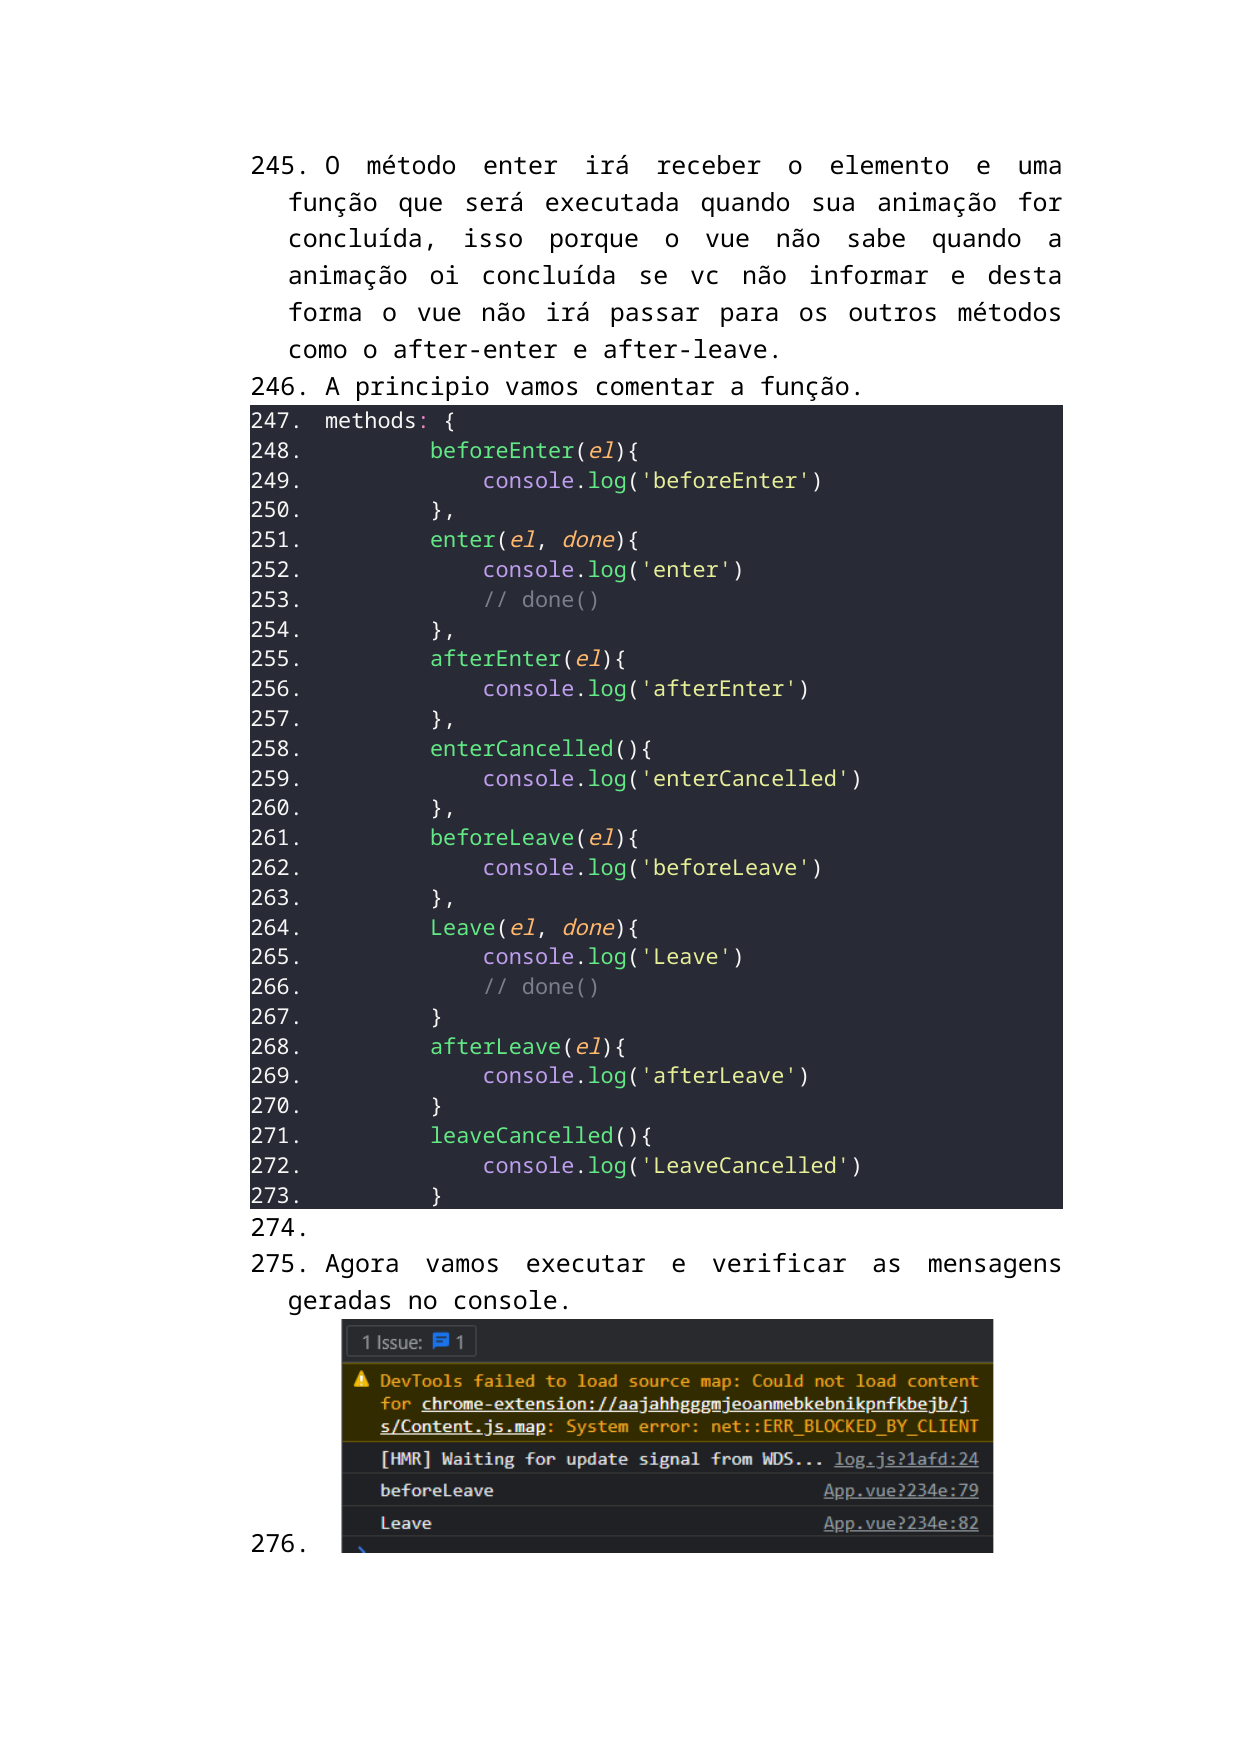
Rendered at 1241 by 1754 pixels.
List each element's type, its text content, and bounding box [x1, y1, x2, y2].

list console.log('afterLeave') [250, 1060, 1063, 1090]
list console.log('Leave') [250, 941, 1063, 971]
list }, [250, 792, 1063, 822]
list console.log('LeaveCancelled') [250, 1150, 1063, 1179]
list // done() [250, 584, 1063, 613]
list methods: { [250, 405, 1063, 435]
list } [250, 1001, 1063, 1031]
list }, [250, 882, 1063, 911]
list A principio vamos comentar a função. [250, 368, 1063, 402]
list // done() [250, 971, 1063, 1001]
list enterCancelled(){ [250, 733, 1063, 762]
list Agora vamos executar e verificar as mensagens geradas no console. [250, 1246, 1063, 1317]
list console.log('enterCancelled') [250, 762, 1063, 792]
list } [250, 1179, 1063, 1209]
list console.log('enter') [250, 554, 1063, 584]
list leaveCancelled(){ [250, 1120, 1063, 1150]
list beforeEnter(el){ [250, 435, 1063, 464]
list beforeLeave(el){ [250, 822, 1063, 852]
list }, [250, 703, 1063, 733]
list } [250, 1090, 1063, 1120]
list console.log('beforeLeave') [250, 852, 1063, 882]
list afterEnter(el){ [250, 643, 1063, 673]
list console.log('beforeEnter') [250, 464, 1063, 494]
list afterLeave(el){ [250, 1031, 1063, 1060]
picture [324, 1319, 994, 1553]
list console.log('afterEnter') [250, 673, 1063, 703]
list }, [250, 613, 1063, 643]
list enter(el, done){ [250, 524, 1063, 554]
list Leave(el, done){ [250, 911, 1063, 941]
list }, [250, 494, 1063, 524]
list O método enter irá receber o elemento e uma função que será executada quando sua animação for concluída, isso porque o vue não sabe quando a animação oi concluída se vc não informar e desta forma o vue não irá passar para os outros métodos como o after-enter e after-leave. [250, 148, 1063, 366]
